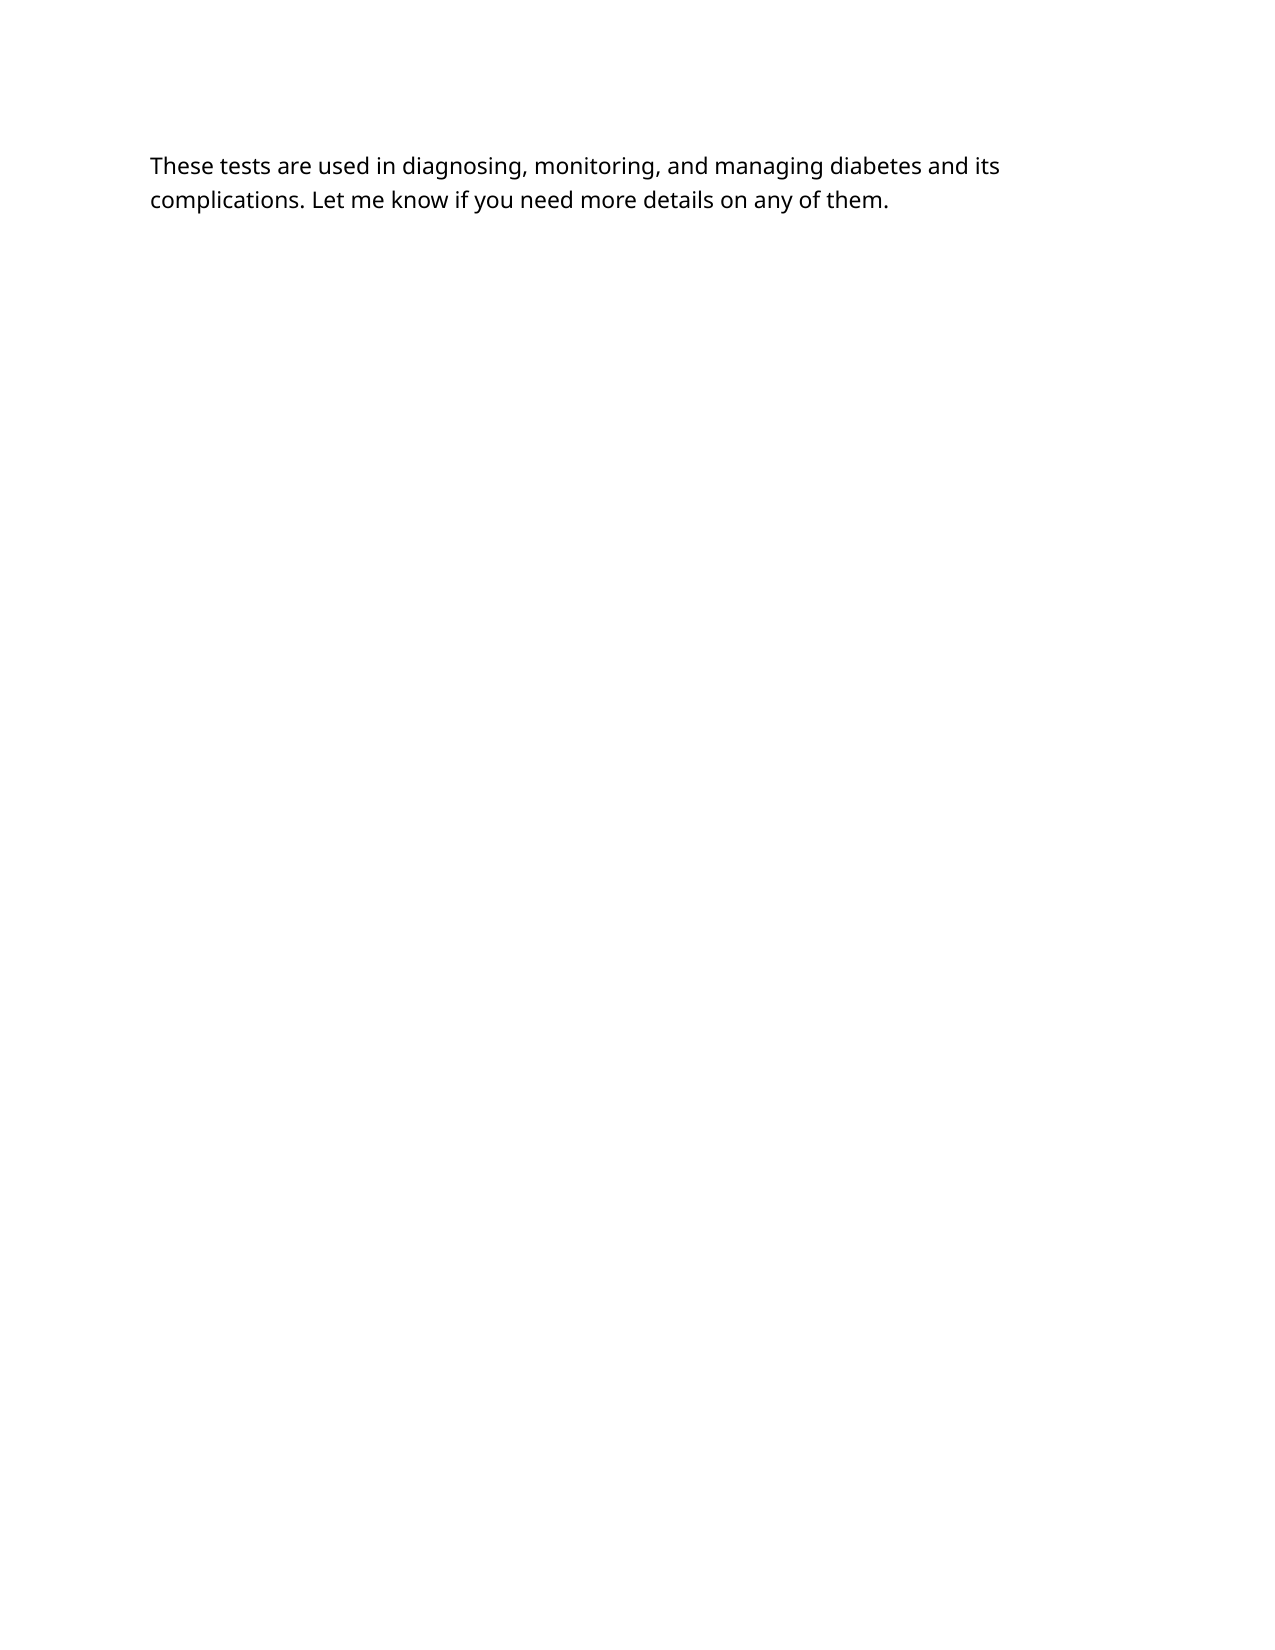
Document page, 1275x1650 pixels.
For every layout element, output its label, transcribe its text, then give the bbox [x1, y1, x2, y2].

text These tests are used in diagnosing, monitoring, and managing diabetes and its complications. Let me know if you need more details on any of them. [150, 150, 1125, 215]
